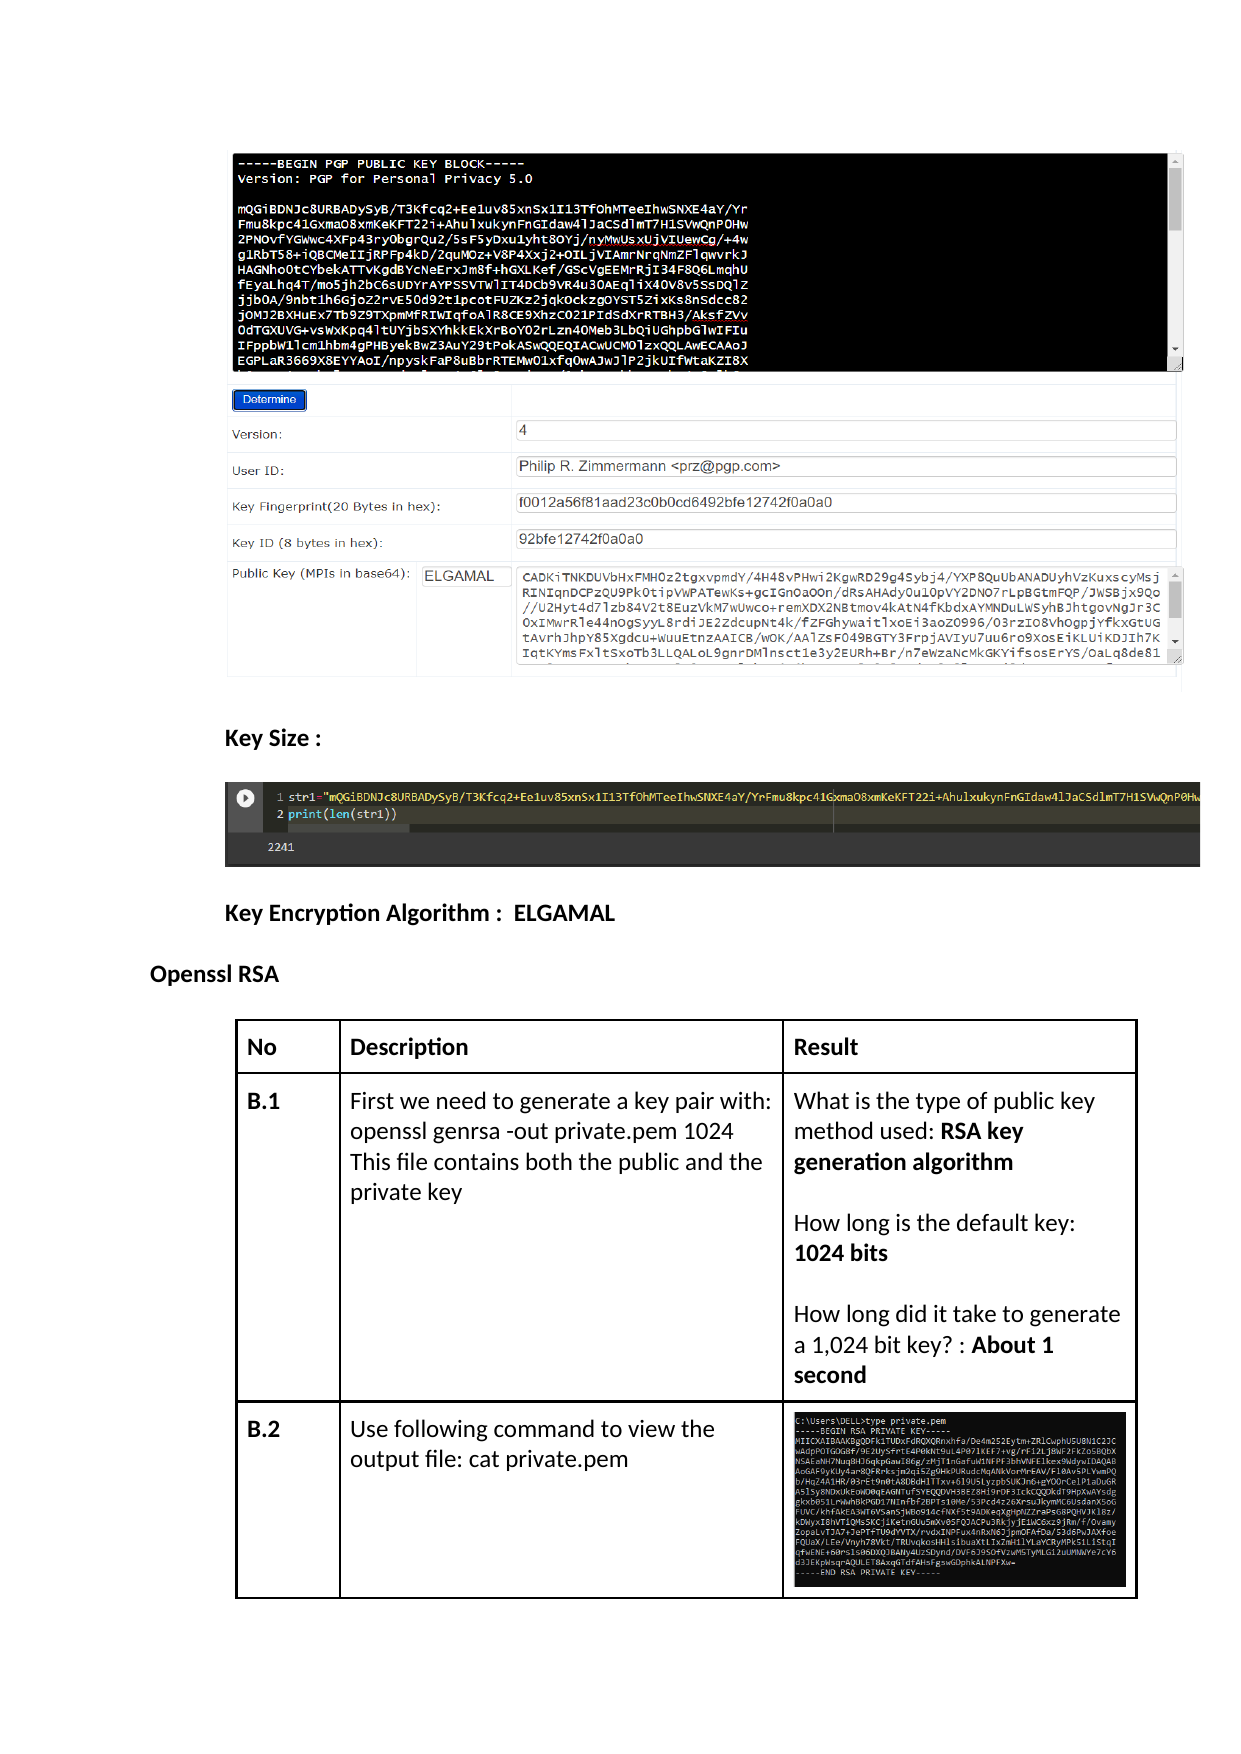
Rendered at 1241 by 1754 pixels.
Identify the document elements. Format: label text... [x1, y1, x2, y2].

text Key Encryption Algorithm : ELGAMAL [225, 897, 1090, 927]
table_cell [341, 1403, 782, 1597]
text Openssl RSA [150, 958, 1090, 988]
table_header Description [341, 1021, 782, 1072]
table_cell What is the type of public key method used: RSA key generation algorithm How long is the default key: 1024 bits How long did it take to generate a 1,024 bit key? : About 1 second [784, 1074, 1135, 1400]
table_cell B.2 [238, 1403, 339, 1597]
table_cell First we need to generate a key pair with: openssl genrsa -out private.pem 1024 This file contains both the public and the private key [341, 1074, 782, 1400]
table_header Result [784, 1021, 1135, 1072]
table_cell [784, 1403, 1135, 1597]
picture [225, 782, 1200, 867]
picture [225, 150, 1200, 692]
picture [793, 1412, 1126, 1587]
table_cell B.1 [238, 1074, 339, 1400]
text Key Size : [225, 722, 1090, 752]
table_header No [238, 1021, 339, 1072]
